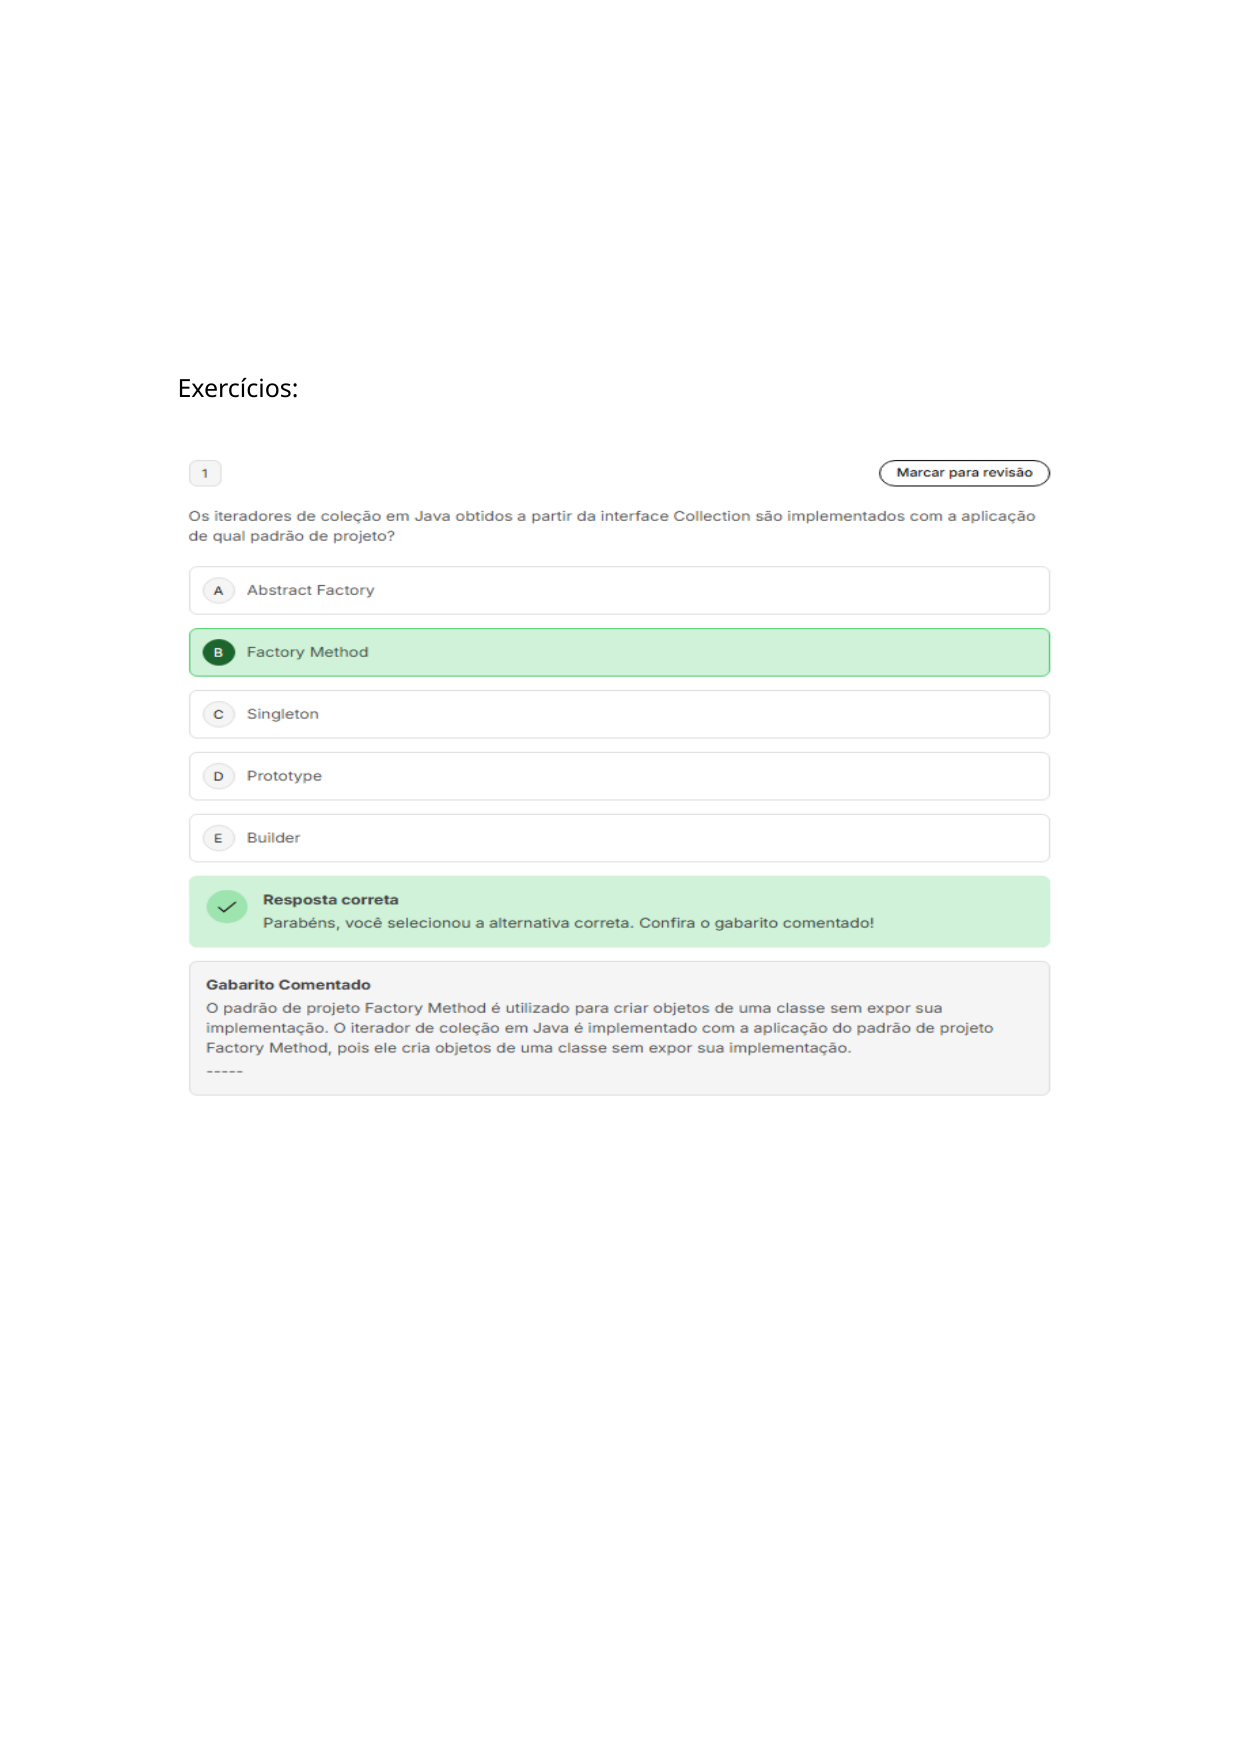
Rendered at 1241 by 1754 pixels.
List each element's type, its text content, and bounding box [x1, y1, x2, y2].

text Exercícios: [177, 371, 1063, 449]
picture [177, 449, 1063, 1109]
